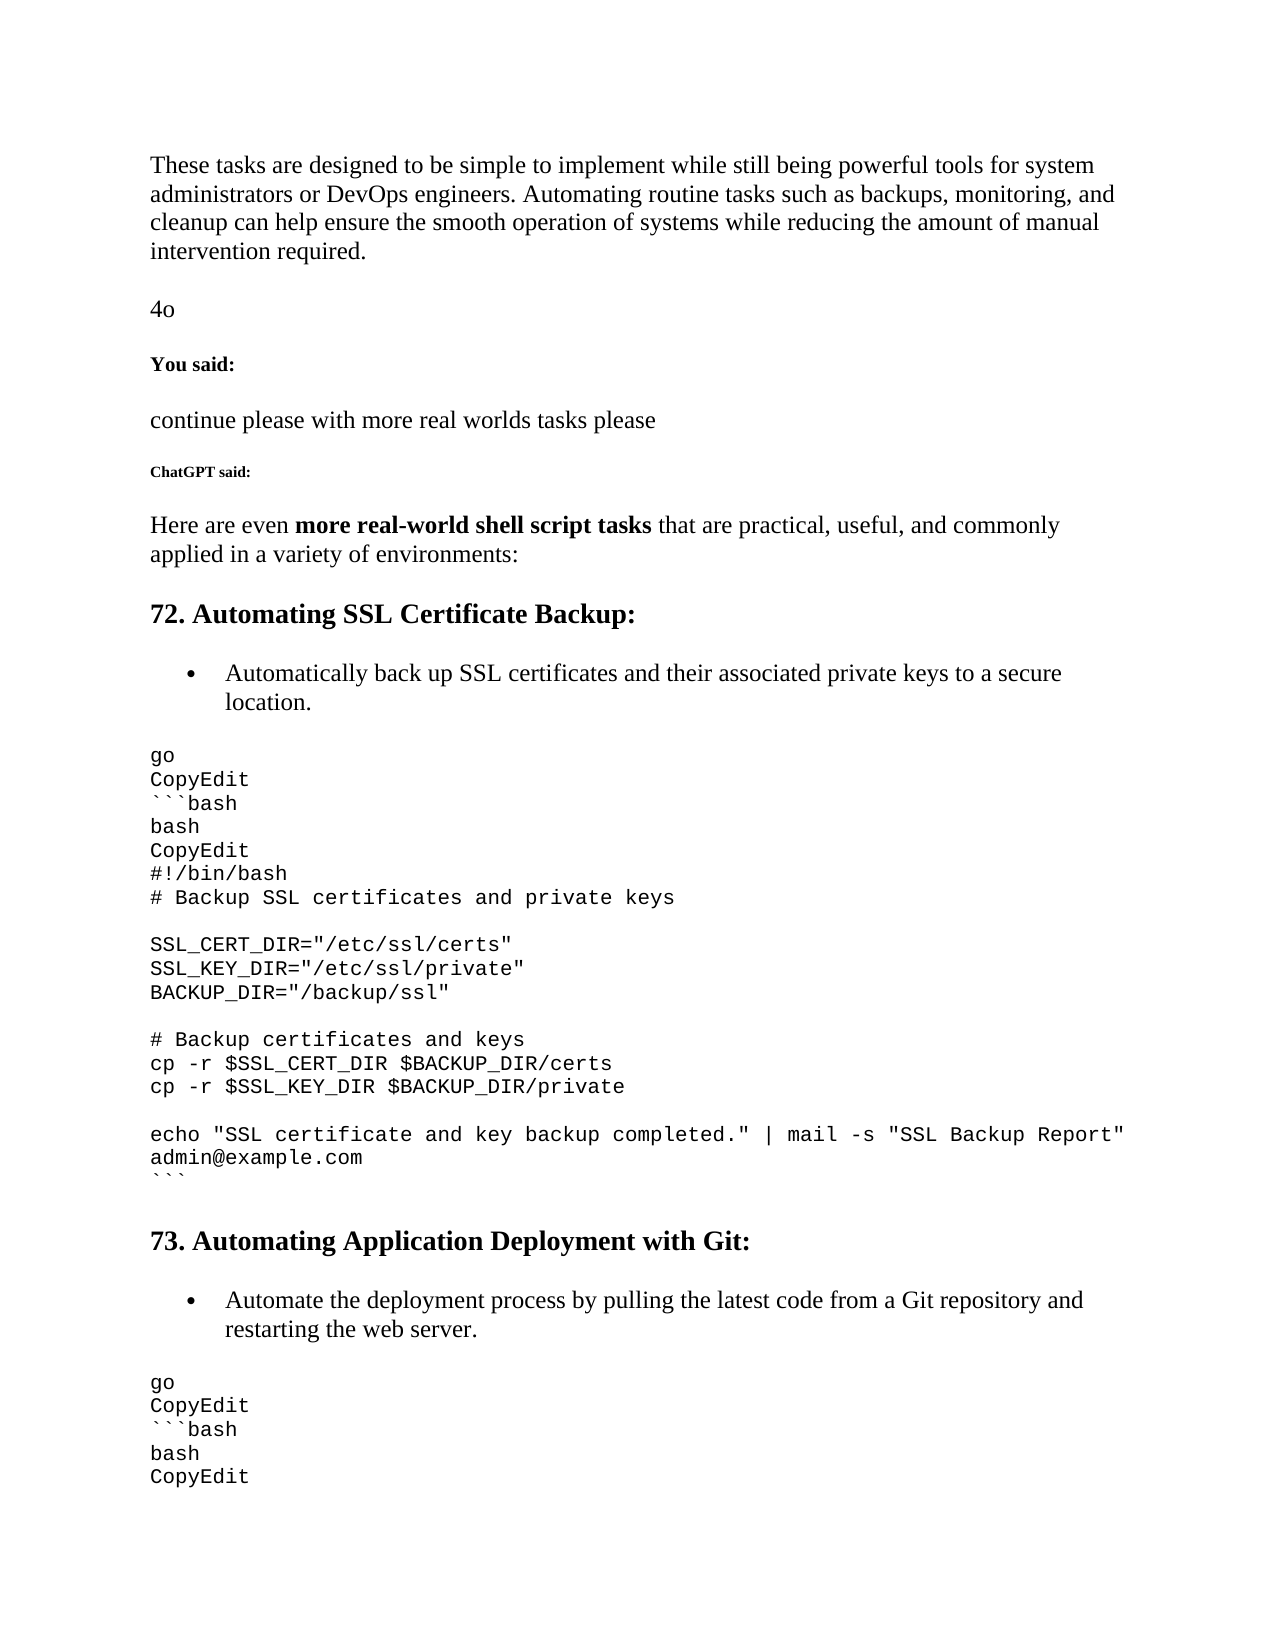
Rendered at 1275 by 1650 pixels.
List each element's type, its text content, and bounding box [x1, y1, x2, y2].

text 72. Automating SSL Certificate Backup: [150, 597, 1125, 629]
text cp -r $SSL_KEY_DIR $BACKUP_DIR/private [150, 1076, 1125, 1100]
text cp -r $SSL_CERT_DIR $BACKUP_DIR/certs [150, 1053, 1125, 1076]
text ChatGPT said: [150, 463, 1125, 481]
text BACKUP_DIR="/backup/ssl" [150, 982, 1125, 1005]
text ```bash [150, 792, 1125, 816]
text 4o [150, 294, 1125, 323]
text # Backup SSL certificates and private keys [150, 887, 1125, 911]
text ```bash [150, 1419, 1125, 1443]
text echo "SSL certificate and key backup completed." | mail -s "SSL Backup Report" admin@example.com [150, 1123, 1125, 1171]
text 73. Automating Application Deployment with Git: [150, 1224, 1125, 1256]
list Automatically back up SSL certificates and their associated private keys to a secure location. [187, 658, 1125, 716]
text ``` [150, 1171, 1125, 1194]
text CopyEdit [150, 769, 1125, 792]
text go [150, 1372, 1125, 1396]
text CopyEdit [150, 1466, 1125, 1490]
text CopyEdit [150, 840, 1125, 863]
text go [150, 745, 1125, 769]
text These tasks are designed to be simple to implement while still being powerful tools for system administrators or DevOps engineers. Automating routine tasks such as backups, monitoring, and cleanup can help ensure the smooth operation of systems while reducing the amount of manual intervention required. [150, 150, 1125, 265]
text You said: [150, 352, 1125, 376]
text bash [150, 816, 1125, 840]
text CopyEdit [150, 1396, 1125, 1419]
text # Backup certificates and keys [150, 1029, 1125, 1053]
text Here are even more real-world shell script tasks that are practical, useful, and commonly applied in a variety of environments: [150, 510, 1125, 568]
text #!/bin/bash [150, 863, 1125, 887]
text continue please with more real worlds tasks please [150, 405, 1125, 434]
text bash [150, 1443, 1125, 1466]
list Automate the deployment process by pulling the latest code from a Git repository and restarting the web server. [187, 1285, 1125, 1343]
text SSL_KEY_DIR="/etc/ssl/private" [150, 958, 1125, 982]
text SSL_CERT_DIR="/etc/ssl/certs" [150, 934, 1125, 958]
